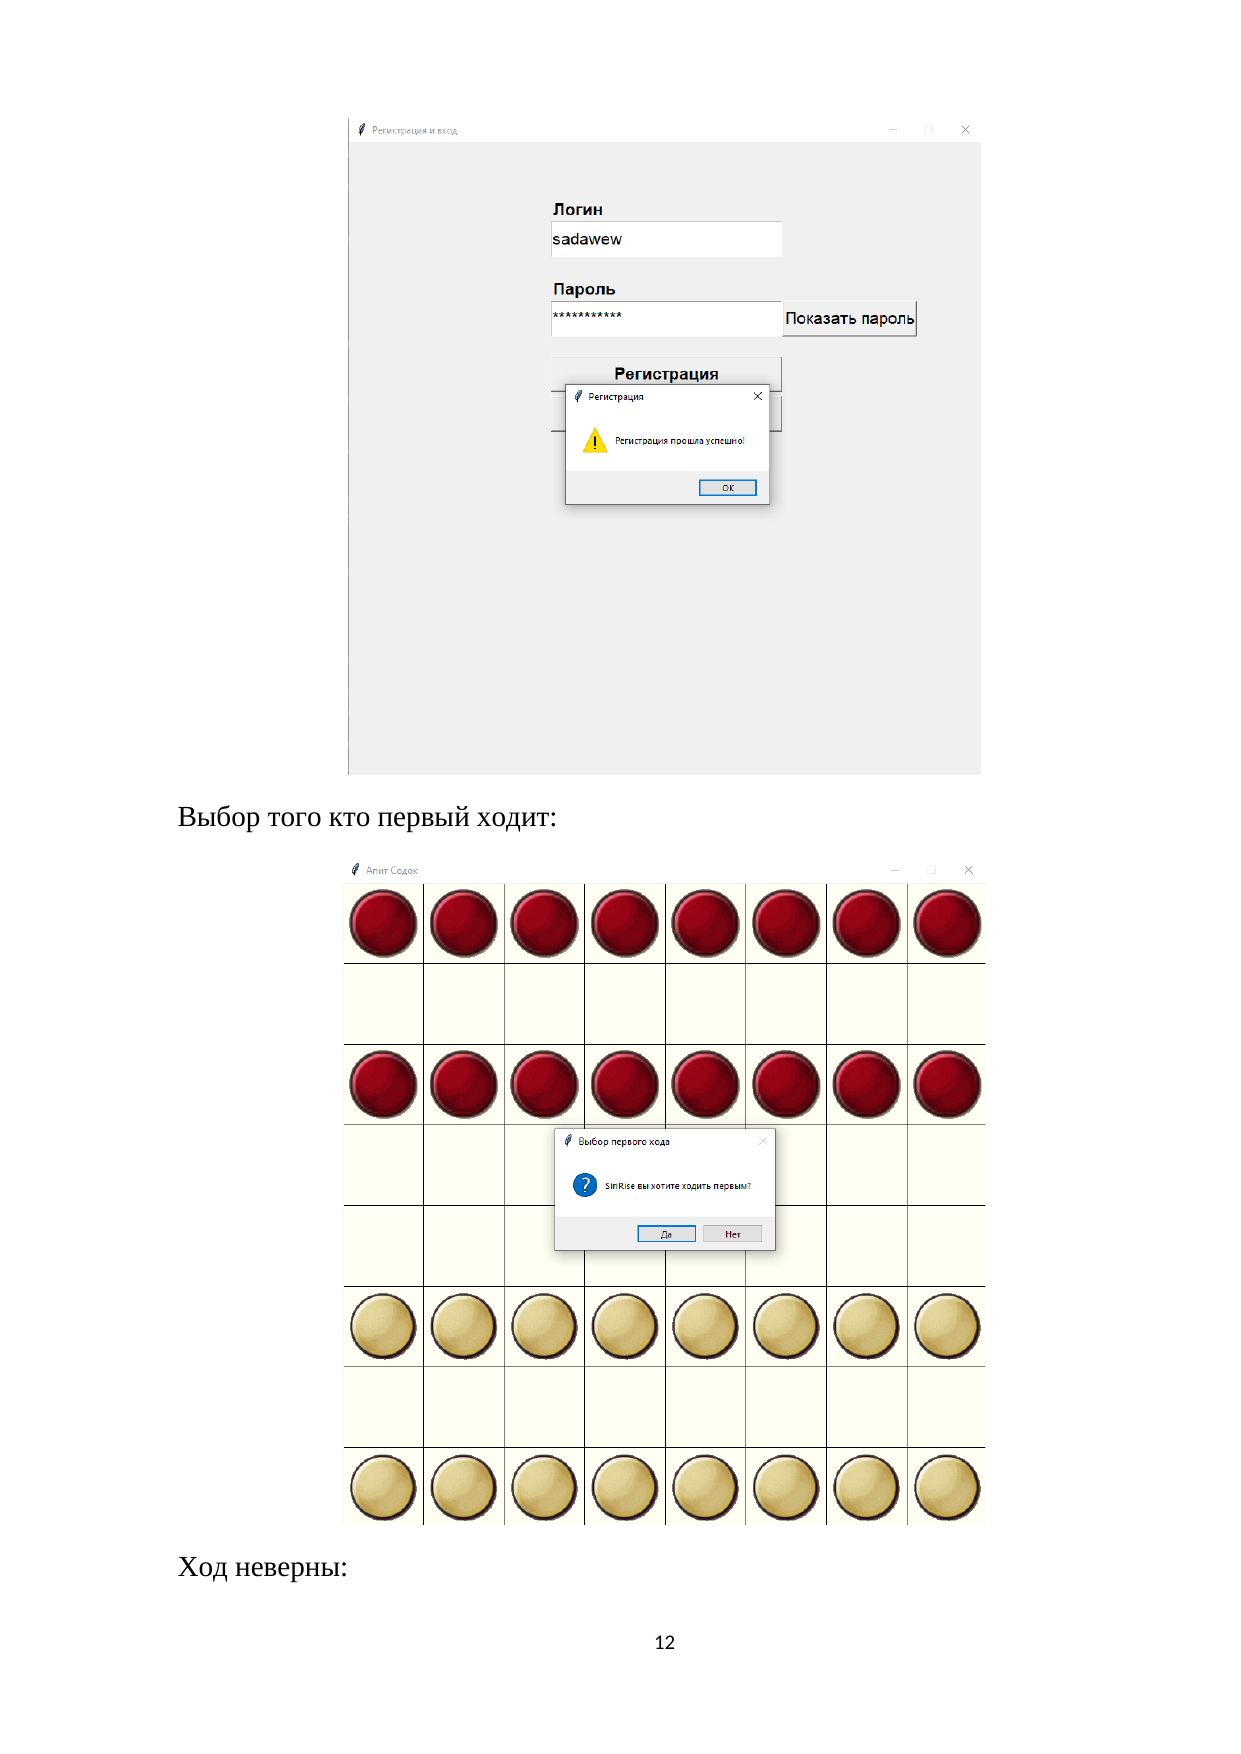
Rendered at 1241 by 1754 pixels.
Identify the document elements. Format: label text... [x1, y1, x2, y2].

picture [348, 118, 981, 775]
text Выбор того кто первый ходит: [177, 799, 1152, 833]
text Ход неверны: [177, 1549, 1152, 1582]
picture [343, 858, 986, 1525]
